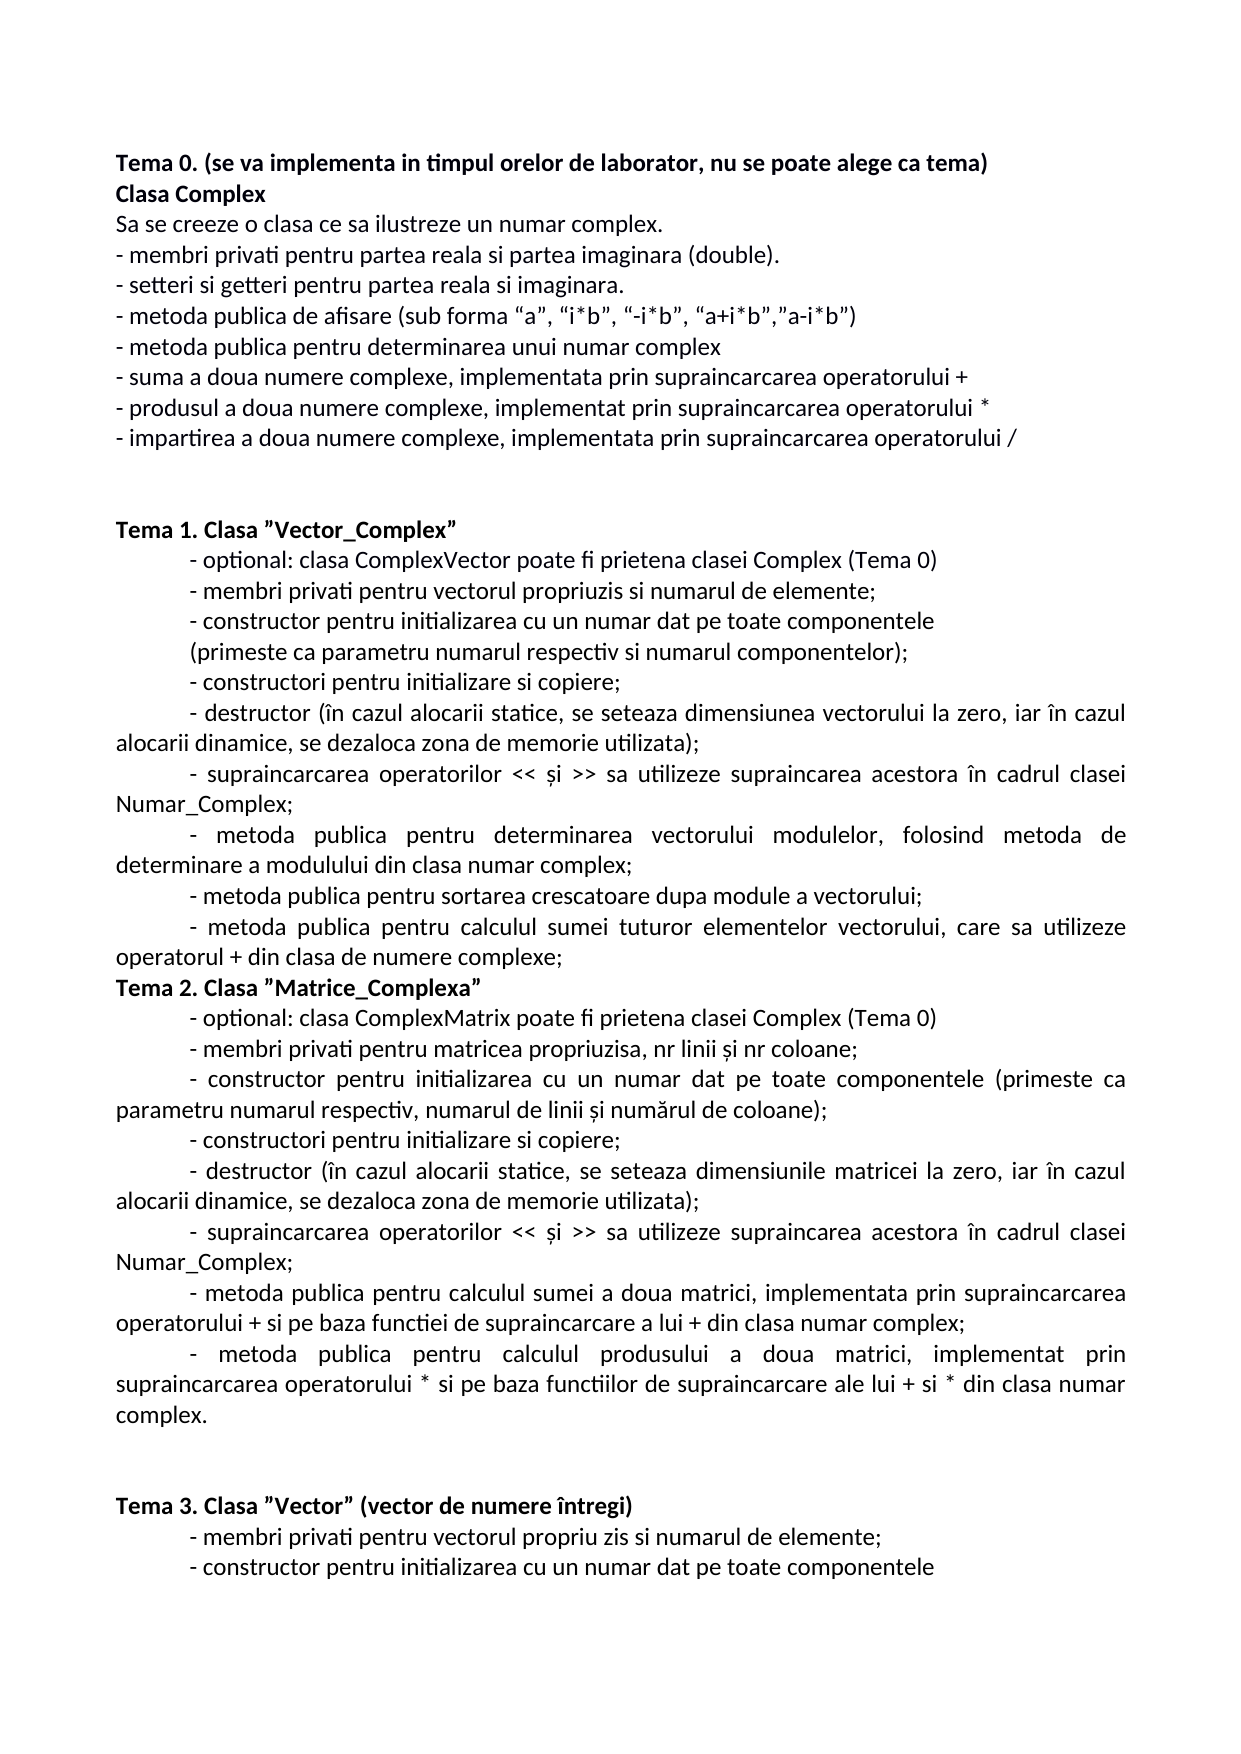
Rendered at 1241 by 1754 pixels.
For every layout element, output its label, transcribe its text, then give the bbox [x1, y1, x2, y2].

text - metoda publica pentru calculul sumei tuturor elementelor vectorului, care sa utilizeze operatorul + din clasa de numere complexe; [116, 911, 1128, 972]
text Sa se creeze o clasa ce sa ilustreze un numar complex. [116, 209, 1128, 239]
text - membri privati pentru vectorul propriu zis si numarul de elemente; [116, 1521, 1128, 1552]
text Clasa Complex [116, 178, 1128, 209]
text - constructor pentru initializarea cu un numar dat pe toate componentele [116, 1552, 1128, 1582]
text - supraincarcarea operatorilor << și >> sa utilizeze supraincarea acestora în cadrul clasei Numar_Complex; [116, 758, 1128, 819]
text - membri privati pentru vectorul propriuzis si numarul de elemente; [116, 575, 1128, 605]
text - metoda publica pentru determinarea vectorului modulelor, folosind metoda de determinare a modulului din clasa numar complex; [116, 819, 1128, 880]
text Tema 1. Clasa ”Vector_Complex” [116, 514, 1128, 544]
text Tema 3. Clasa ”Vector” (vector de numere întregi) [116, 1491, 1128, 1521]
text Tema 0. (se va implementa in timpul orelor de laborator, nu se poate alege ca tema) [116, 148, 1128, 178]
text - metoda publica pentru determinarea unui numar complex [116, 331, 1128, 361]
text Tema 2. Clasa ”Matrice_Complexa” [116, 972, 1128, 1002]
text - constructori pentru initializare si copiere; [116, 666, 1128, 697]
text - constructor pentru initializarea cu un numar dat pe toate componentele (primeste ca parametru numarul respectiv, numarul de linii și numărul de coloane); [116, 1063, 1128, 1124]
text - optional: clasa ComplexMatrix poate fi prietena clasei Complex (Tema 0) [116, 1002, 1128, 1033]
text - membri privati pentru partea reala si partea imaginara (double). [116, 239, 1128, 270]
text - metoda publica pentru sortarea crescatoare dupa module a vectorului; [116, 880, 1128, 911]
text - constructori pentru initializare si copiere; [116, 1124, 1128, 1155]
text - metoda publica pentru calculul produsului a doua matrici, implementat prin supraincarcarea operatorului * si pe baza functiilor de supraincarcare ale lui + si * din clasa numar complex. [116, 1338, 1128, 1429]
text - membri privati pentru matricea propriuzisa, nr linii și nr coloane; [116, 1033, 1128, 1063]
text - supraincarcarea operatorilor << și >> sa utilizeze supraincarea acestora în cadrul clasei Numar_Complex; [116, 1216, 1128, 1277]
text - metoda publica de afisare (sub forma “a”, “i*b”, “-i*b”, “a+i*b”,”a-i*b”) [116, 300, 1128, 331]
text - suma a doua numere complexe, implementata prin supraincarcarea operatorului + [116, 361, 1128, 392]
text - constructor pentru initializarea cu un numar dat pe toate componentele (primeste ca parametru numarul respectiv si numarul componentelor); [116, 605, 1128, 666]
text - optional: clasa ComplexVector poate fi prietena clasei Complex (Tema 0) [116, 544, 1128, 575]
text - destructor (în cazul alocarii statice, se seteaza dimensiunea vectorului la zero, iar în cazul alocarii dinamice, se dezaloca zona de memorie utilizata); [116, 697, 1128, 758]
text - setteri si getteri pentru partea reala si imaginara. [116, 270, 1128, 300]
text - produsul a doua numere complexe, implementat prin supraincarcarea operatorului * [116, 392, 1128, 422]
text - impartirea a doua numere complexe, implementata prin supraincarcarea operatorului / [116, 422, 1128, 453]
text - destructor (în cazul alocarii statice, se seteaza dimensiunile matricei la zero, iar în cazul alocarii dinamice, se dezaloca zona de memorie utilizata); [116, 1155, 1128, 1216]
text - metoda publica pentru calculul sumei a doua matrici, implementata prin supraincarcarea operatorului + si pe baza functiei de supraincarcare a lui + din clasa numar complex; [116, 1277, 1128, 1338]
